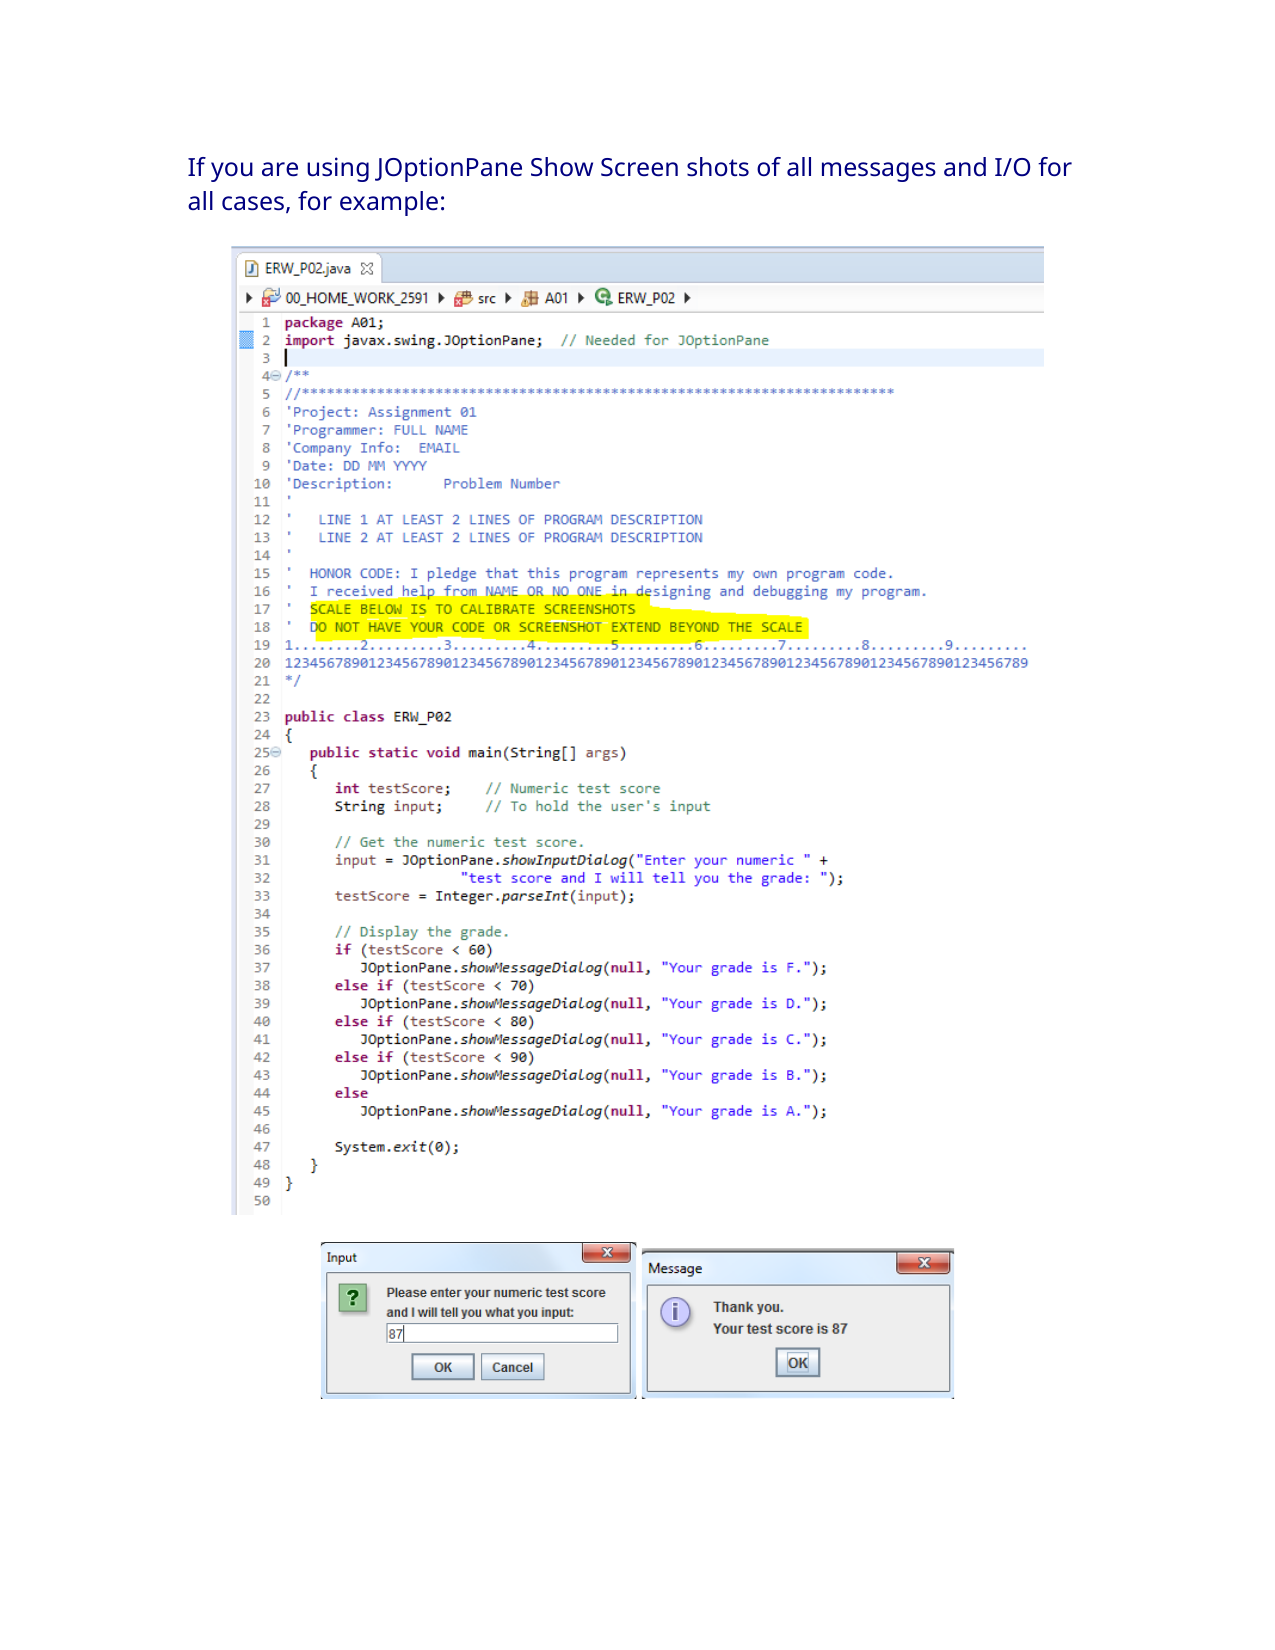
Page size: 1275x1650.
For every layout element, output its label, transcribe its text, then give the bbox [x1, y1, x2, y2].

picture [231, 246, 1044, 1215]
picture [641, 1248, 955, 1399]
text If you are using JOptionPane Show Screen shots of all messages and I/O for all cases, for example: [187, 150, 1087, 218]
picture [320, 1242, 637, 1399]
